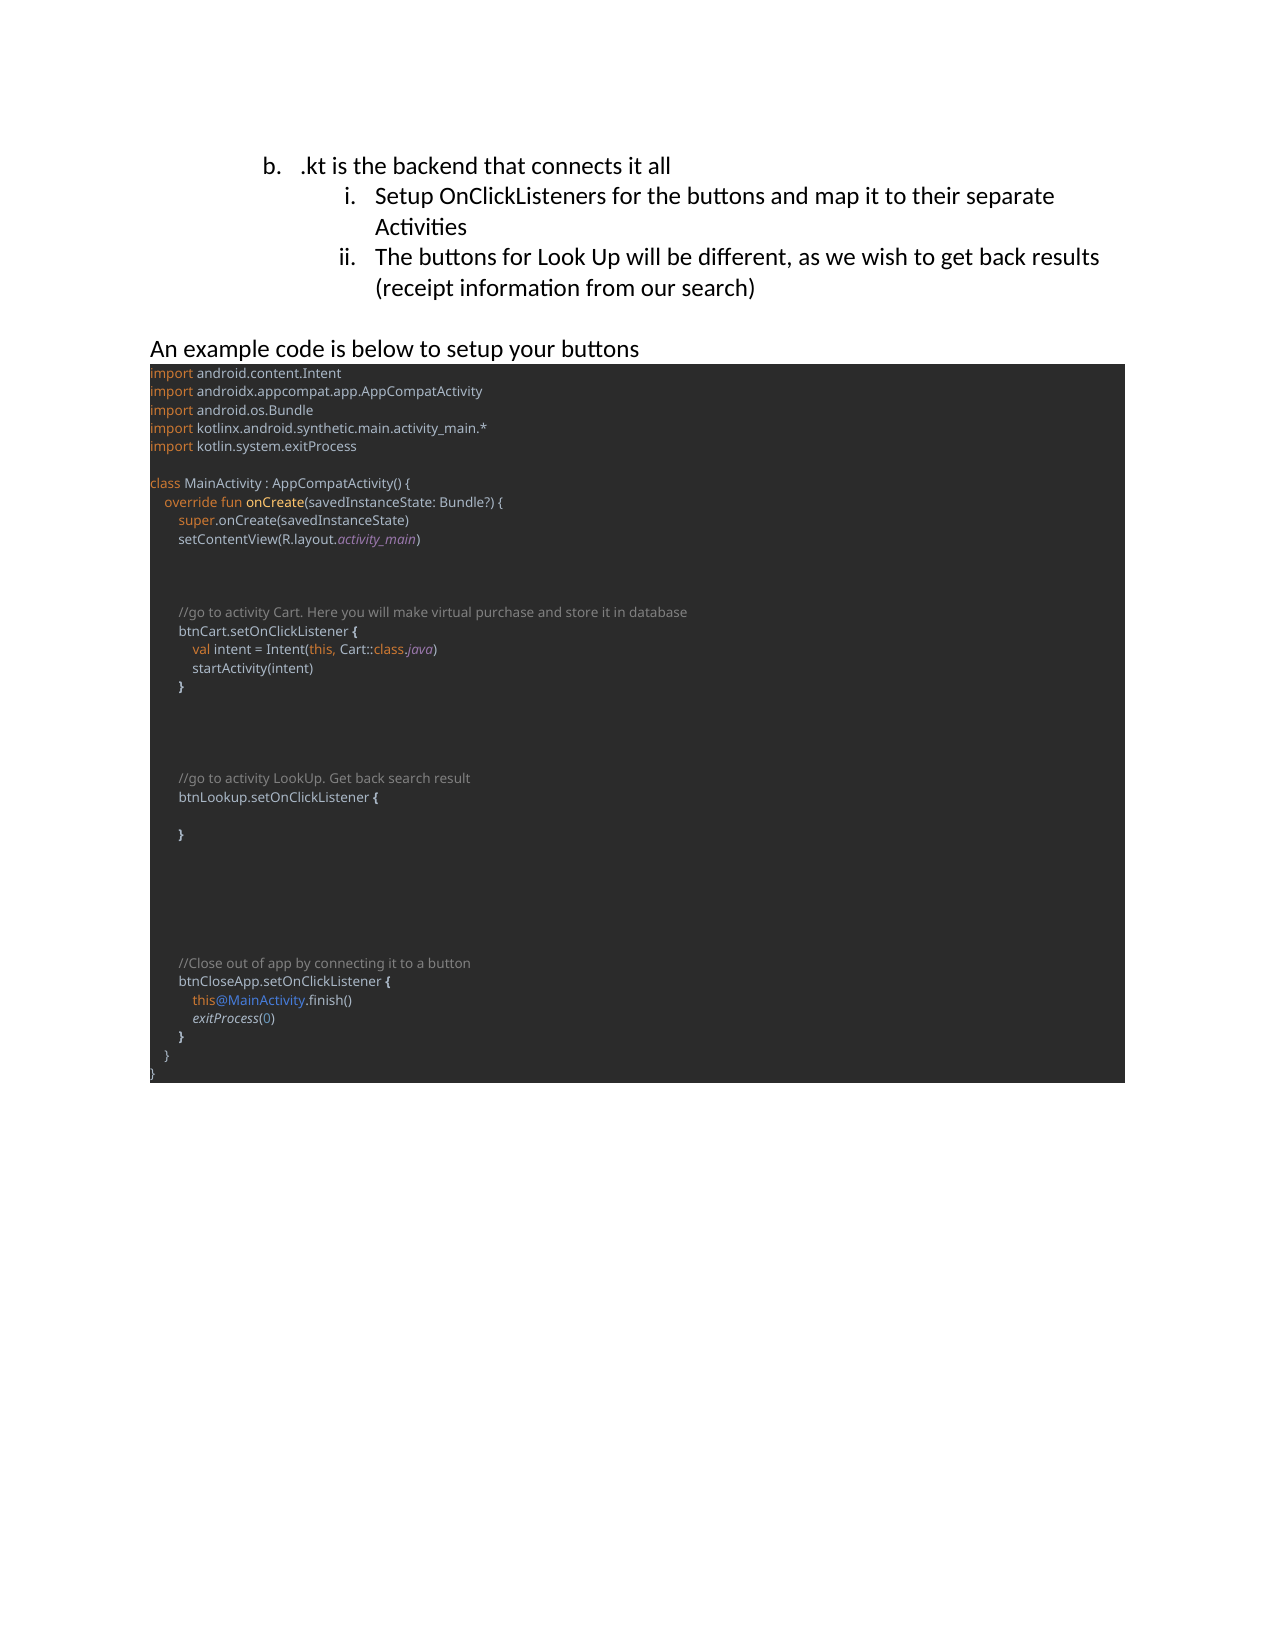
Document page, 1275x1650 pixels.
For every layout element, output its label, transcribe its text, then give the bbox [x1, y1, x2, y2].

list .kt is the backend that connects it all [262, 150, 1125, 181]
text import android.content.Intent import androidx.appcompat.app.AppCompatActivity import android.os.Bundle import kotlinx.android.synthetic.main.activity_main.* import kotlin.system.exitProcess class MainActivity : AppCompatActivity() { override fun onCreate(savedInstanceState: Bundle?) { super.onCreate(savedInstanceState) setContentView(R.layout.activity_main) //go to activity Cart. Here you will make virtual purchase and store it in database btnCart.setOnClickListener { val intent = Intent(this, Cart::class.java) startActivity(intent) } //go to activity LookUp. Get back search result btnLookup.setOnClickListener { } //Close out of app by connecting it to a button btnCloseApp.setOnClickListener { this@MainActivity.finish() exitProcess(0) } } } [150, 364, 1125, 1083]
list Setup OnClickListeners for the buttons and map it to their separate Activities [356, 181, 1125, 242]
list The buttons for Look Up will be different, as we wish to get back results (receipt information from our search) [356, 242, 1125, 303]
text An example code is below to setup your buttons [150, 333, 1125, 364]
